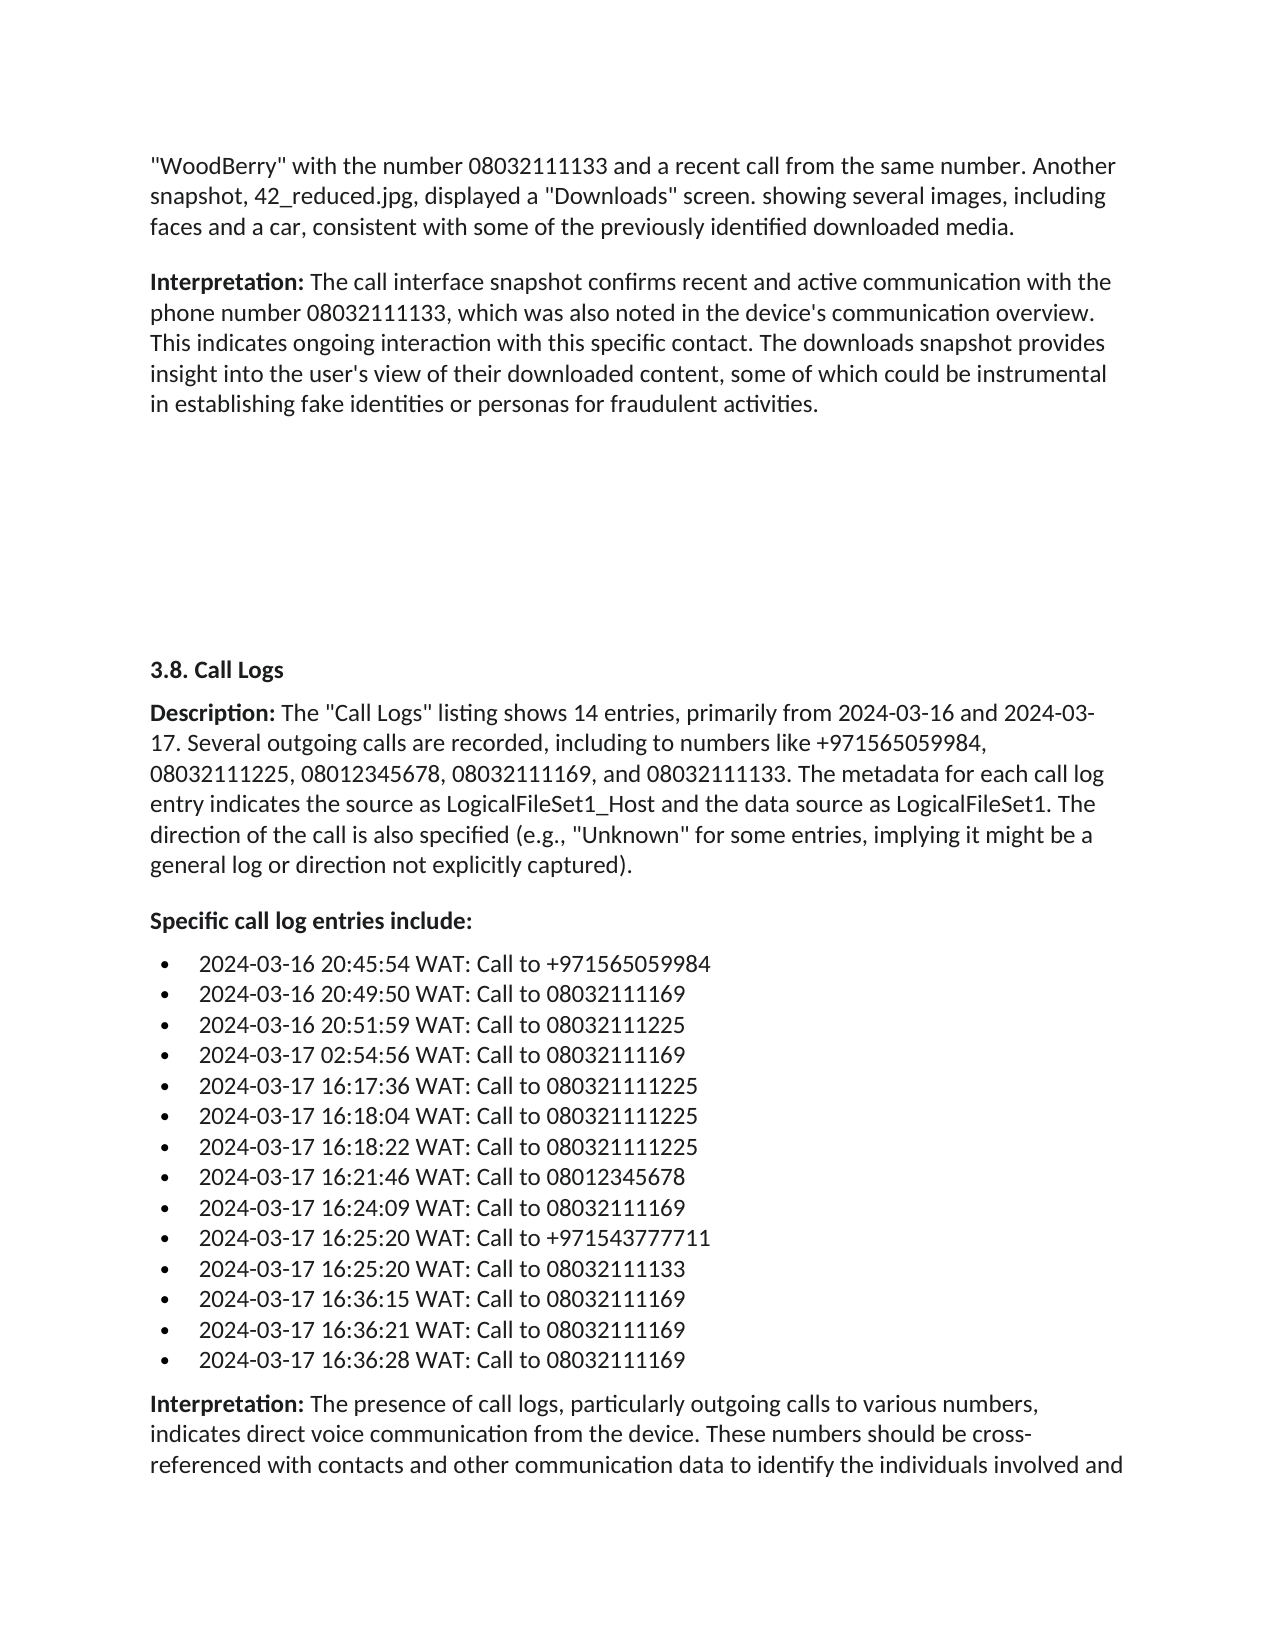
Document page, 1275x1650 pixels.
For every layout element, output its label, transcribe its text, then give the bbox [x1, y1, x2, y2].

list 2024-03-16 20:49:50 WAT: Call to 08032111169 [161, 978, 1125, 1009]
list 2024-03-17 16:36:15 WAT: Call to 08032111169 [161, 1284, 1125, 1314]
list 2024-03-17 16:17:36 WAT: Call to 080321111225 [161, 1070, 1125, 1101]
list 2024-03-17 16:24:09 WAT: Call to 08032111169 [161, 1192, 1125, 1223]
list 2024-03-17 16:25:20 WAT: Call to 08032111133 [161, 1253, 1125, 1284]
list 2024-03-17 16:21:46 WAT: Call to 08012345678 [161, 1162, 1125, 1192]
list 2024-03-17 16:25:20 WAT: Call to +971543777711 [161, 1223, 1125, 1253]
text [150, 1388, 1125, 1479]
list 2024-03-17 16:18:04 WAT: Call to 080321111225 [161, 1101, 1125, 1131]
list 2024-03-17 16:36:21 WAT: Call to 08032111169 [161, 1314, 1125, 1345]
list 2024-03-17 16:18:22 WAT: Call to 080321111225 [161, 1131, 1125, 1162]
list 2024-03-17 16:36:28 WAT: Call to 08032111169 [161, 1345, 1125, 1375]
list 2024-03-16 20:45:54 WAT: Call to +971565059984 [161, 948, 1125, 978]
text Description: The "Call Logs" listing shows 14 entries, primarily from 2024-03-16 and 2024-03-17. Several outgoing calls are recorded, including to numbers like +971565059984, 08032111225, 08012345678, 08032111169, and 08032111133. The metadata for each call log entry indicates the source as LogicalFileSet1_Host and the data source as LogicalFileSet1. The direction of the call is also specified (e.g., "Unknown" for some entries, implying it might be a general log or direction not explicitly captured). [150, 697, 1125, 880]
text 3.8. Call Logs [150, 654, 1125, 684]
text Interpretation: The call interface snapshot confirms recent and active communication with the phone number 08032111133, which was also noted in the device's communication overview. This indicates ongoing interaction with this specific contact. The downloads snapshot provides insight into the user's view of their downloaded content, some of which could be instrumental in establishing fake identities or personas for fraudulent activities. [150, 267, 1125, 419]
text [150, 150, 1125, 242]
list 2024-03-16 20:51:59 WAT: Call to 08032111225 [161, 1009, 1125, 1039]
text Specific call log entries include: [150, 905, 1125, 935]
list 2024-03-17 02:54:56 WAT: Call to 08032111169 [161, 1039, 1125, 1070]
